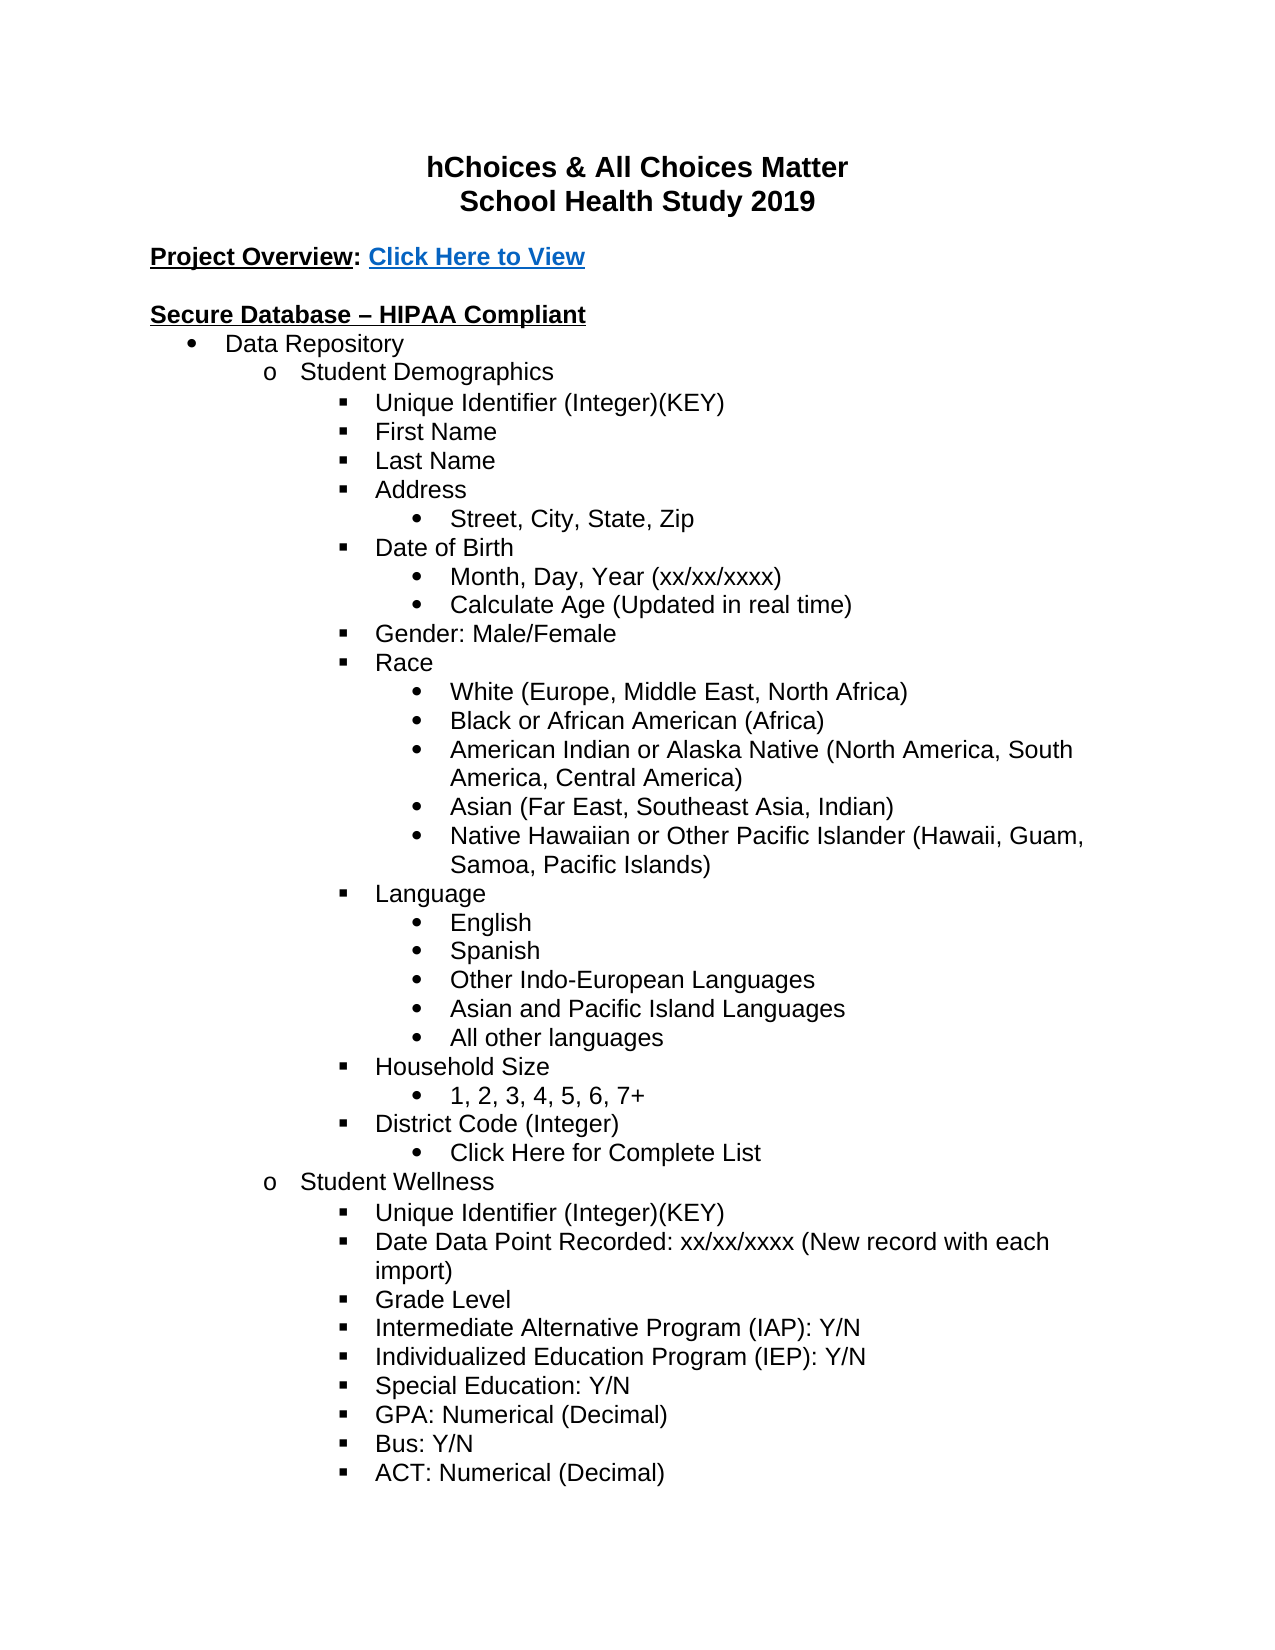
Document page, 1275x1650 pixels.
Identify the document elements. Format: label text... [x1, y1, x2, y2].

list Native Hawaiian or Other Pacific Islander (Hawaii, Guam, Samoa, Pacific Islands) [412, 821, 1125, 879]
list 1, 2, 3, 4, 5, 6, 7+ [412, 1081, 1125, 1109]
list All other languages [412, 1023, 1125, 1052]
list Asian (Far East, Southeast Asia, Indian) [412, 792, 1125, 821]
list Asian and Pacific Island Languages [412, 994, 1125, 1023]
text Project Overview: Click Here to View [150, 242, 1125, 271]
list Language [337, 879, 1125, 907]
list Grade Level [337, 1284, 1125, 1313]
text hChoices & All Choices Matter [150, 150, 1125, 183]
text School Health Study 2019 [150, 183, 1125, 217]
list Calculate Age (Updated in real time) [412, 590, 1125, 619]
list Individualized Education Program (IEP): Y/N [337, 1342, 1125, 1371]
list Street, City, State, Zip [412, 504, 1125, 533]
list Bus: Y/N [337, 1429, 1125, 1458]
list Student Wellness [262, 1167, 1125, 1198]
list Last Name [337, 446, 1125, 475]
list Month, Day, Year (xx/xx/xxxx) [412, 561, 1125, 590]
list Household Size [337, 1052, 1125, 1081]
list English [412, 907, 1125, 936]
list Click Here for Complete List [412, 1138, 1125, 1167]
list Data Repository [187, 328, 1125, 357]
list Date Data Point Recorded: xx/xx/xxxx (New record with each import) [337, 1227, 1125, 1284]
list First Name [337, 417, 1125, 446]
text Secure Database – HIPAA Compliant [150, 300, 1125, 328]
list Race [337, 648, 1125, 677]
list Date of Birth [337, 533, 1125, 561]
list Unique Identifier (Integer)(KEY) [337, 1198, 1125, 1227]
list Other Indo-European Languages [412, 965, 1125, 994]
list Black or African American (Africa) [412, 706, 1125, 734]
list Spanish [412, 936, 1125, 965]
list Intermediate Alternative Program (IAP): Y/N [337, 1313, 1125, 1342]
list Unique Identifier (Integer)(KEY) [337, 388, 1125, 417]
list District Code (Integer) [337, 1109, 1125, 1138]
list GPA: Numerical (Decimal) [337, 1400, 1125, 1429]
list Special Education: Y/N [337, 1371, 1125, 1400]
list Address [337, 475, 1125, 504]
list Student Demographics [262, 357, 1125, 388]
list Gender: Male/Female [337, 619, 1125, 648]
list American Indian or Alaska Native (North America, South America, Central America) [412, 734, 1125, 792]
list ACT: Numerical (Decimal) [337, 1458, 1125, 1487]
list White (Europe, Middle East, North Africa) [412, 677, 1125, 706]
